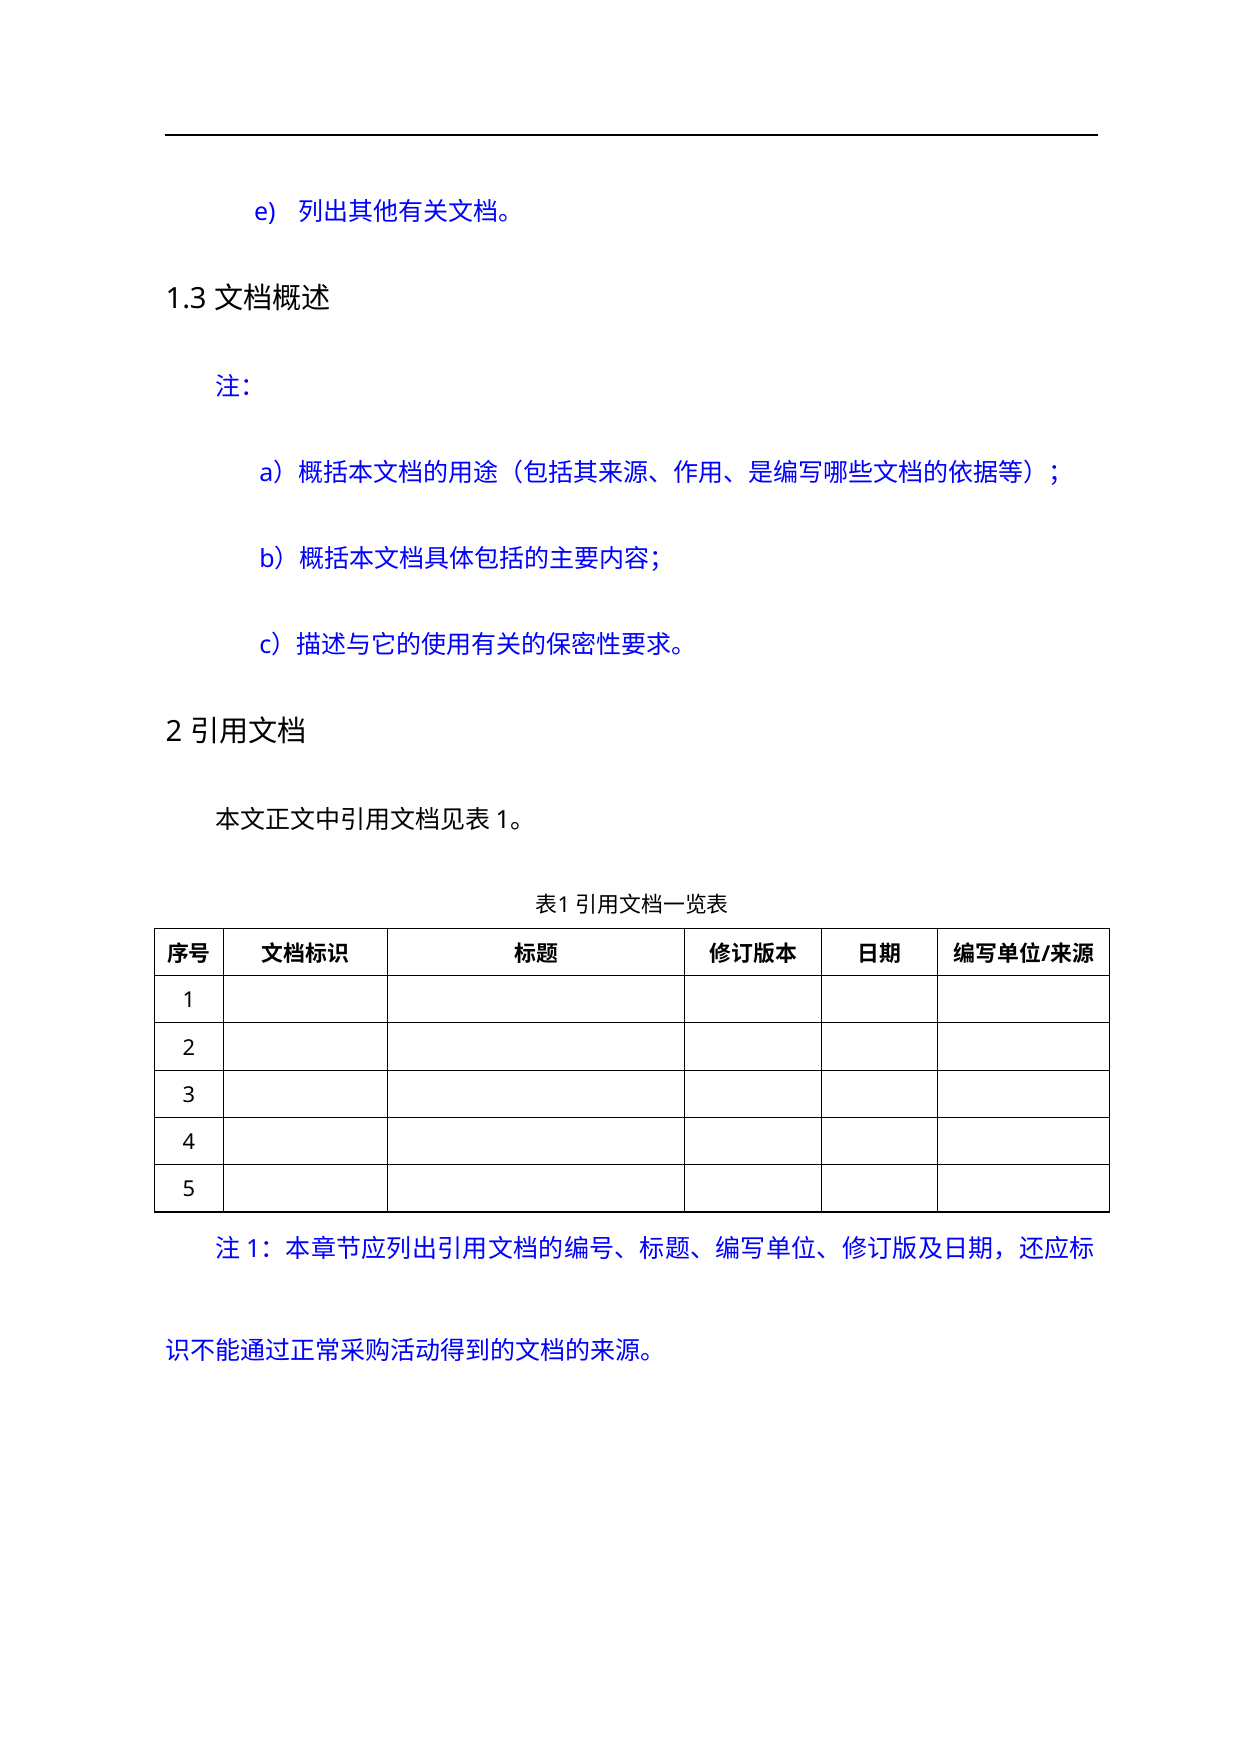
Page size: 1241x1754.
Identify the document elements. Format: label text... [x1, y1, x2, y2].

table_cell [938, 1023, 1109, 1069]
text 注1：本章节应列出引用文档的编号、标题、编写单位、修订版及日期，还应标识不能通过正常采购活动得到的文档的来源。 [165, 1213, 1098, 1382]
table_header 日期 [822, 929, 937, 975]
table_cell [155, 1023, 223, 1069]
subtitle 文档概述 [165, 262, 1098, 329]
table_cell [822, 1165, 937, 1211]
table_cell [685, 976, 821, 1022]
table_cell [388, 976, 684, 1022]
table_cell [822, 1023, 937, 1069]
table_cell [155, 1071, 223, 1117]
table_cell [685, 1071, 821, 1117]
table_cell [938, 1165, 1109, 1211]
table_cell [822, 976, 937, 1022]
table_cell [685, 1118, 821, 1164]
table_cell [938, 1118, 1109, 1164]
text b）概括本文档具体包括的主要内容； [209, 523, 1098, 591]
table_cell [155, 1165, 223, 1211]
text 注： [165, 351, 1098, 419]
table_header 序号 [155, 929, 223, 975]
table_cell [685, 1023, 821, 1069]
table_header 标题 [388, 929, 684, 975]
table_header 编写单位/来源 [938, 929, 1109, 975]
table_cell [938, 1071, 1109, 1117]
text 本文正文中引用文档见表1。 [165, 784, 1098, 852]
table_cell [388, 1165, 684, 1211]
table_cell [155, 976, 223, 1022]
table_header 文档标识 [224, 929, 387, 975]
text 引用文档一览表 [165, 887, 1098, 921]
table_header 修订版本 [685, 929, 821, 975]
table_cell [685, 1165, 821, 1211]
table_cell [388, 1071, 684, 1117]
table_cell [938, 976, 1109, 1022]
table_cell [224, 1071, 387, 1117]
table_cell [224, 1165, 387, 1211]
table_cell [224, 1118, 387, 1164]
subtitle 引用文档 [165, 695, 1098, 763]
table_cell [388, 1118, 684, 1164]
table_cell [224, 976, 387, 1022]
table_cell [822, 1071, 937, 1117]
table_cell [155, 1118, 223, 1164]
text c）描述与它的使用有关的保密性要求。 [209, 609, 1098, 677]
table_cell [822, 1118, 937, 1164]
table_cell [388, 1023, 684, 1069]
text a）概括本文档的用途（包括其来源、作用、是编写哪些文档的依据等）； [209, 437, 1098, 505]
text e) 列出其他有关文档。 [204, 176, 1098, 243]
table_cell [224, 1023, 387, 1069]
